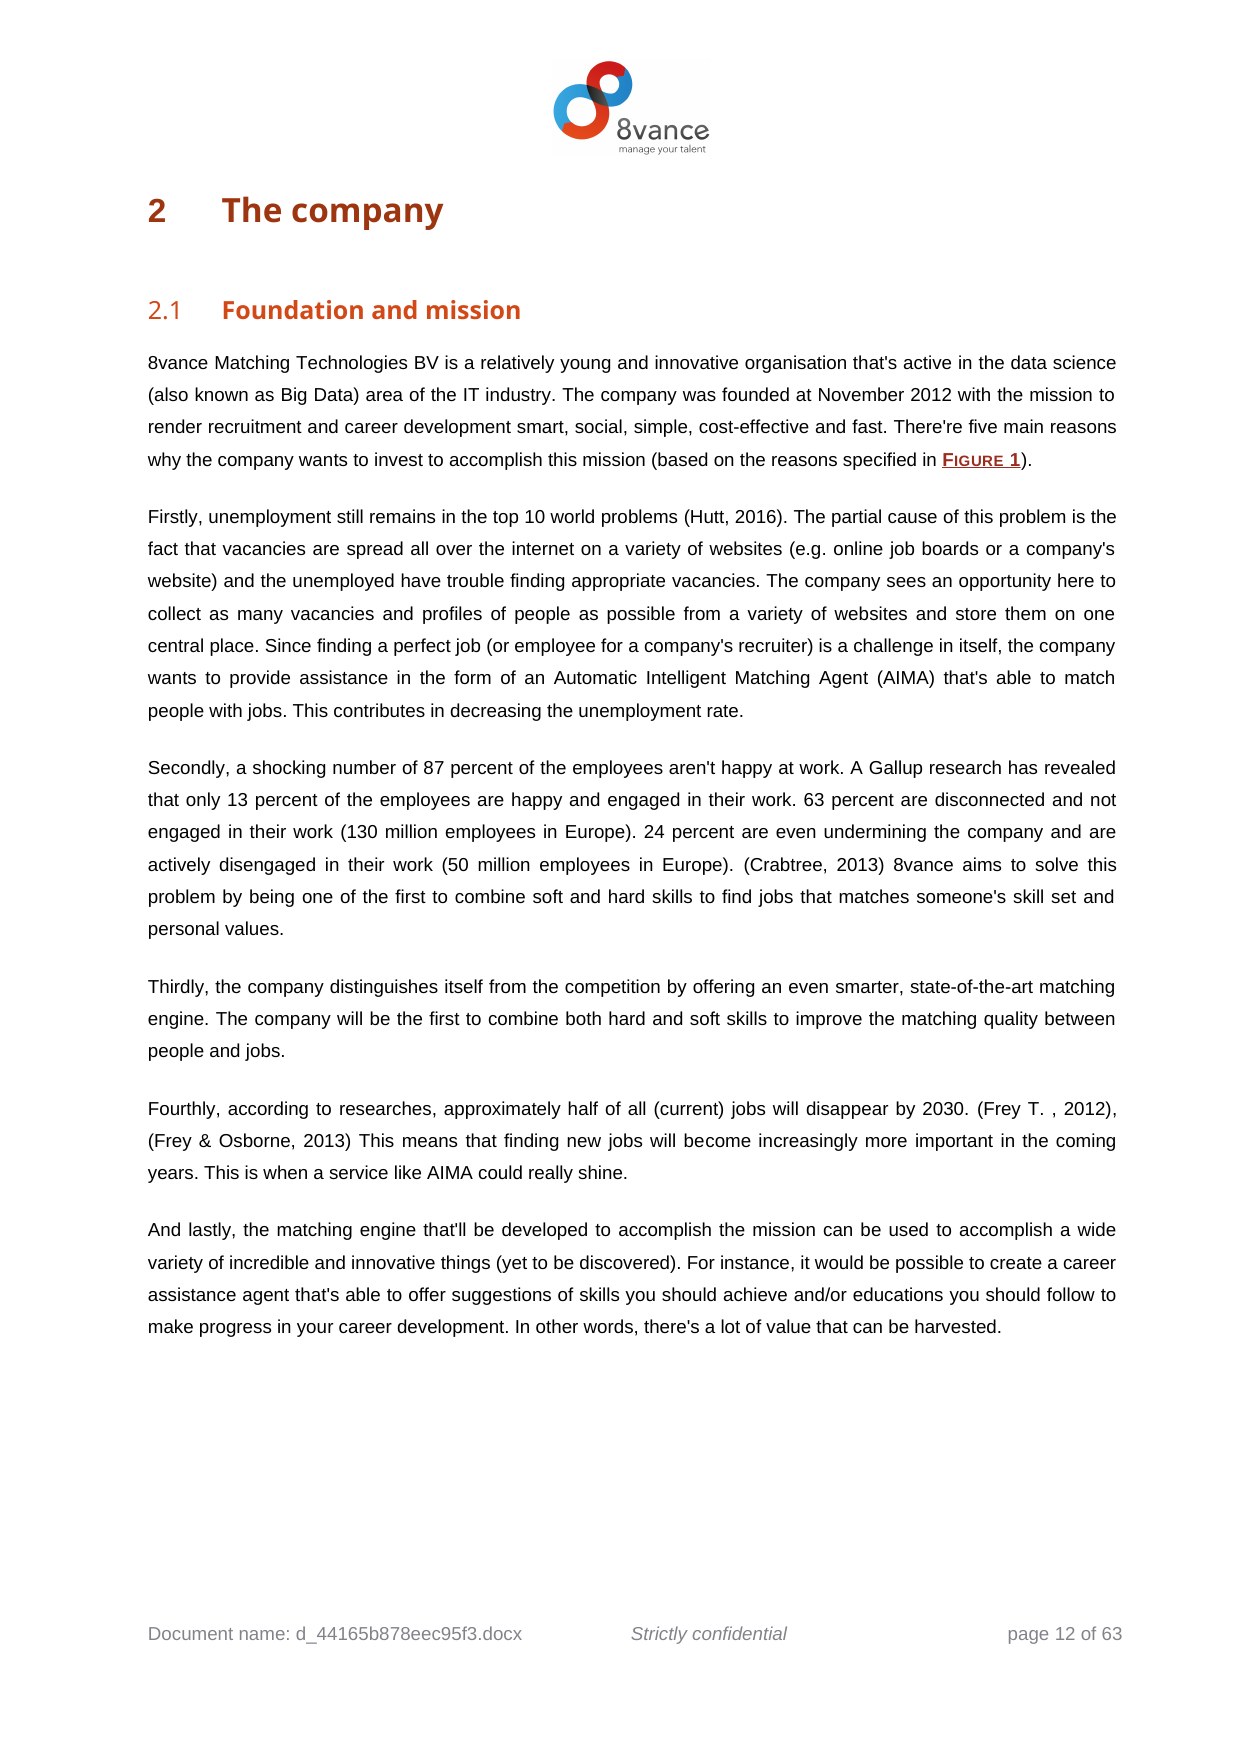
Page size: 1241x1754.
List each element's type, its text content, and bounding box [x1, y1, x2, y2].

text 8vance Matching Technologies BV is a relatively young and innovative organisation that's active in the data science (also known as Big Data) area of the IT industry. The company was founded at November 2012 with the mission to render recruitment and career development smart, social, simple, cost-effective and fast. There're five main reasons why the company wants to invest to accomplish this mission (based on the reasons specified in Figure 1). [148, 352, 1117, 470]
subtitle The company [148, 187, 1117, 232]
text Firstly, unemployment still remains in the top 10 world problems . The partial cause of this problem is the fact that vacancies are spread all over the internet on a variety of websites (e.g. online job boards or a company's website) and the unemployed have trouble finding appropriate vacancies. The company sees an opportunity here to collect as many vacancies and profiles of people as possible from a variety of websites and store them on one central place. Since finding a perfect job (or employee for a company's recruiter) is a challenge in itself, the company wants to provide assistance in the form of an Automatic Intelligent Matching Agent (AIMA) that's able to match people with jobs. This contributes in decreasing the unemployment rate. [148, 506, 1117, 721]
text And lastly, the matching engine that'll be developed to accomplish the mission can be used to accomplish a wide variety of incredible and innovative things (yet to be discovered). For instance, it would be possible to create a career assistance agent that's able to offer suggestions of skills you should achieve and/or educations you should follow to make progress in your career development. In other words, there's a lot of value that can be harvested. [148, 1219, 1117, 1338]
text Secondly, a shocking number of 87 percent of the employees aren't happy at work. A Gallup research has revealed that only 13 percent of the employees are happy and engaged in their work. 63 percent are disconnected and not engaged in their work (130 million employees in Europe). 24 percent are even undermining the company and are actively disengaged in their work (50 million employees in Europe). 8vance aims to solve this problem by being one of the first to combine soft and hard skills to find jobs that matches someone's skill set and personal values. [148, 757, 1117, 940]
text Thirdly, the company distinguishes itself from the competition by offering an even smarter, state-of-the-art matching engine. The company will be the first to combine both hard and soft skills to improve the matching quality between people and jobs. [148, 976, 1117, 1062]
picture [551, 58, 712, 156]
text Fourthly, according to researches, approximately half of all (current) jobs will disappear by 2030. , This means that finding new jobs will become increasingly more important in the coming years. This is when a service like AIMA could really shine. [148, 1097, 1117, 1183]
subtitle Foundation and mission [148, 292, 1117, 327]
